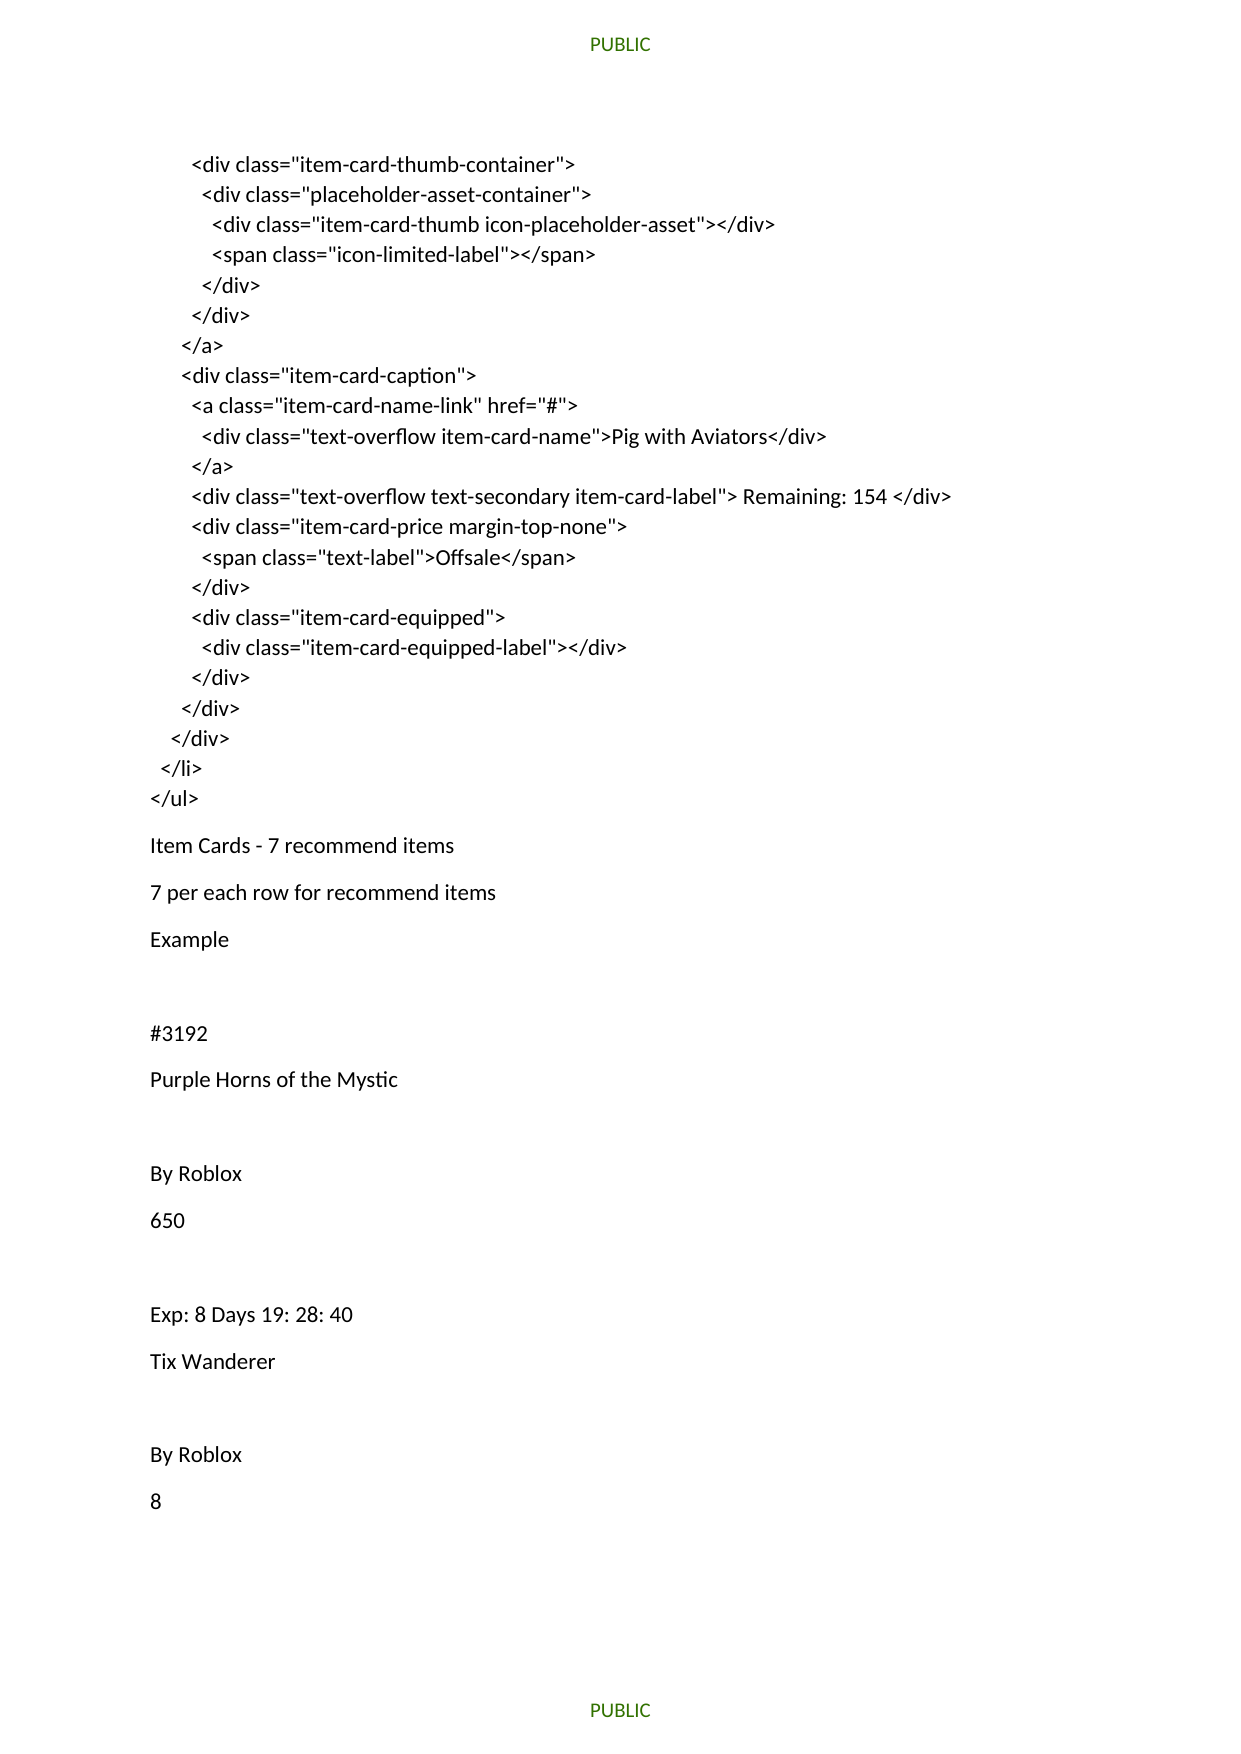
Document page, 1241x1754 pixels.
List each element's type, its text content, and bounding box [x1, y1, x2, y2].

text Tix Wanderer [150, 1347, 1090, 1375]
text Item Cards - 7 recommend items [150, 831, 1090, 859]
text Example [150, 925, 1090, 953]
text 7 per each row for recommend items [150, 878, 1090, 906]
text By Roblox [150, 1441, 1090, 1469]
text #3192 [150, 1019, 1090, 1047]
text 650 [150, 1206, 1090, 1234]
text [150, 150, 1090, 812]
text By Roblox [150, 1159, 1090, 1187]
text Purple Horns of the Mystic [150, 1066, 1090, 1094]
text 8 [150, 1487, 1090, 1516]
text Exp: 8 Days 19: 28: 40 [150, 1300, 1090, 1328]
